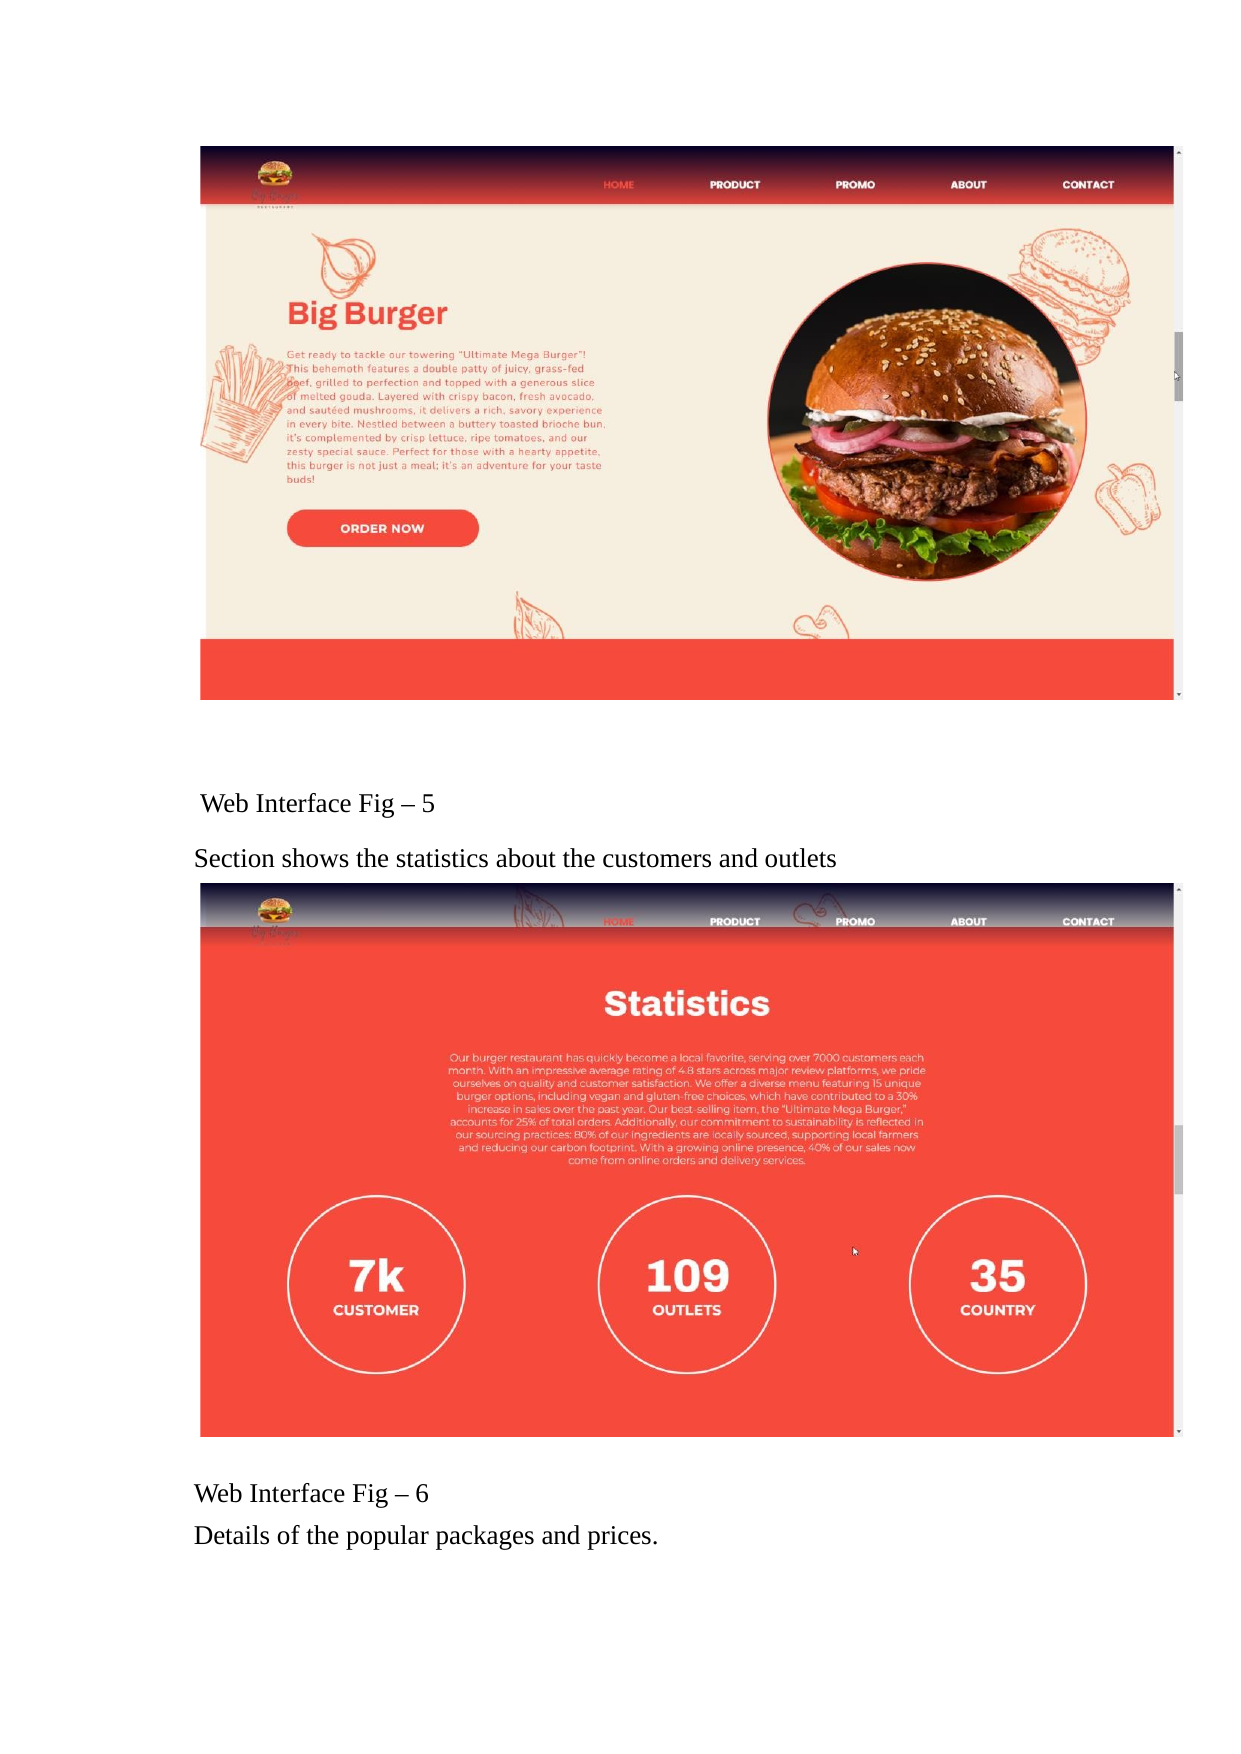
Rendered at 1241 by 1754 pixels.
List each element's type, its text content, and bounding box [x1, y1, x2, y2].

text Web Interface Fig – 6 [193, 1478, 1104, 1509]
picture [200, 146, 1184, 700]
text Web Interface Fig – 5 [193, 788, 1104, 819]
picture [200, 883, 1184, 1437]
text Details of the popular packages and prices. [193, 1519, 1104, 1551]
text Section shows the statistics about the customers and outlets [193, 842, 1104, 873]
